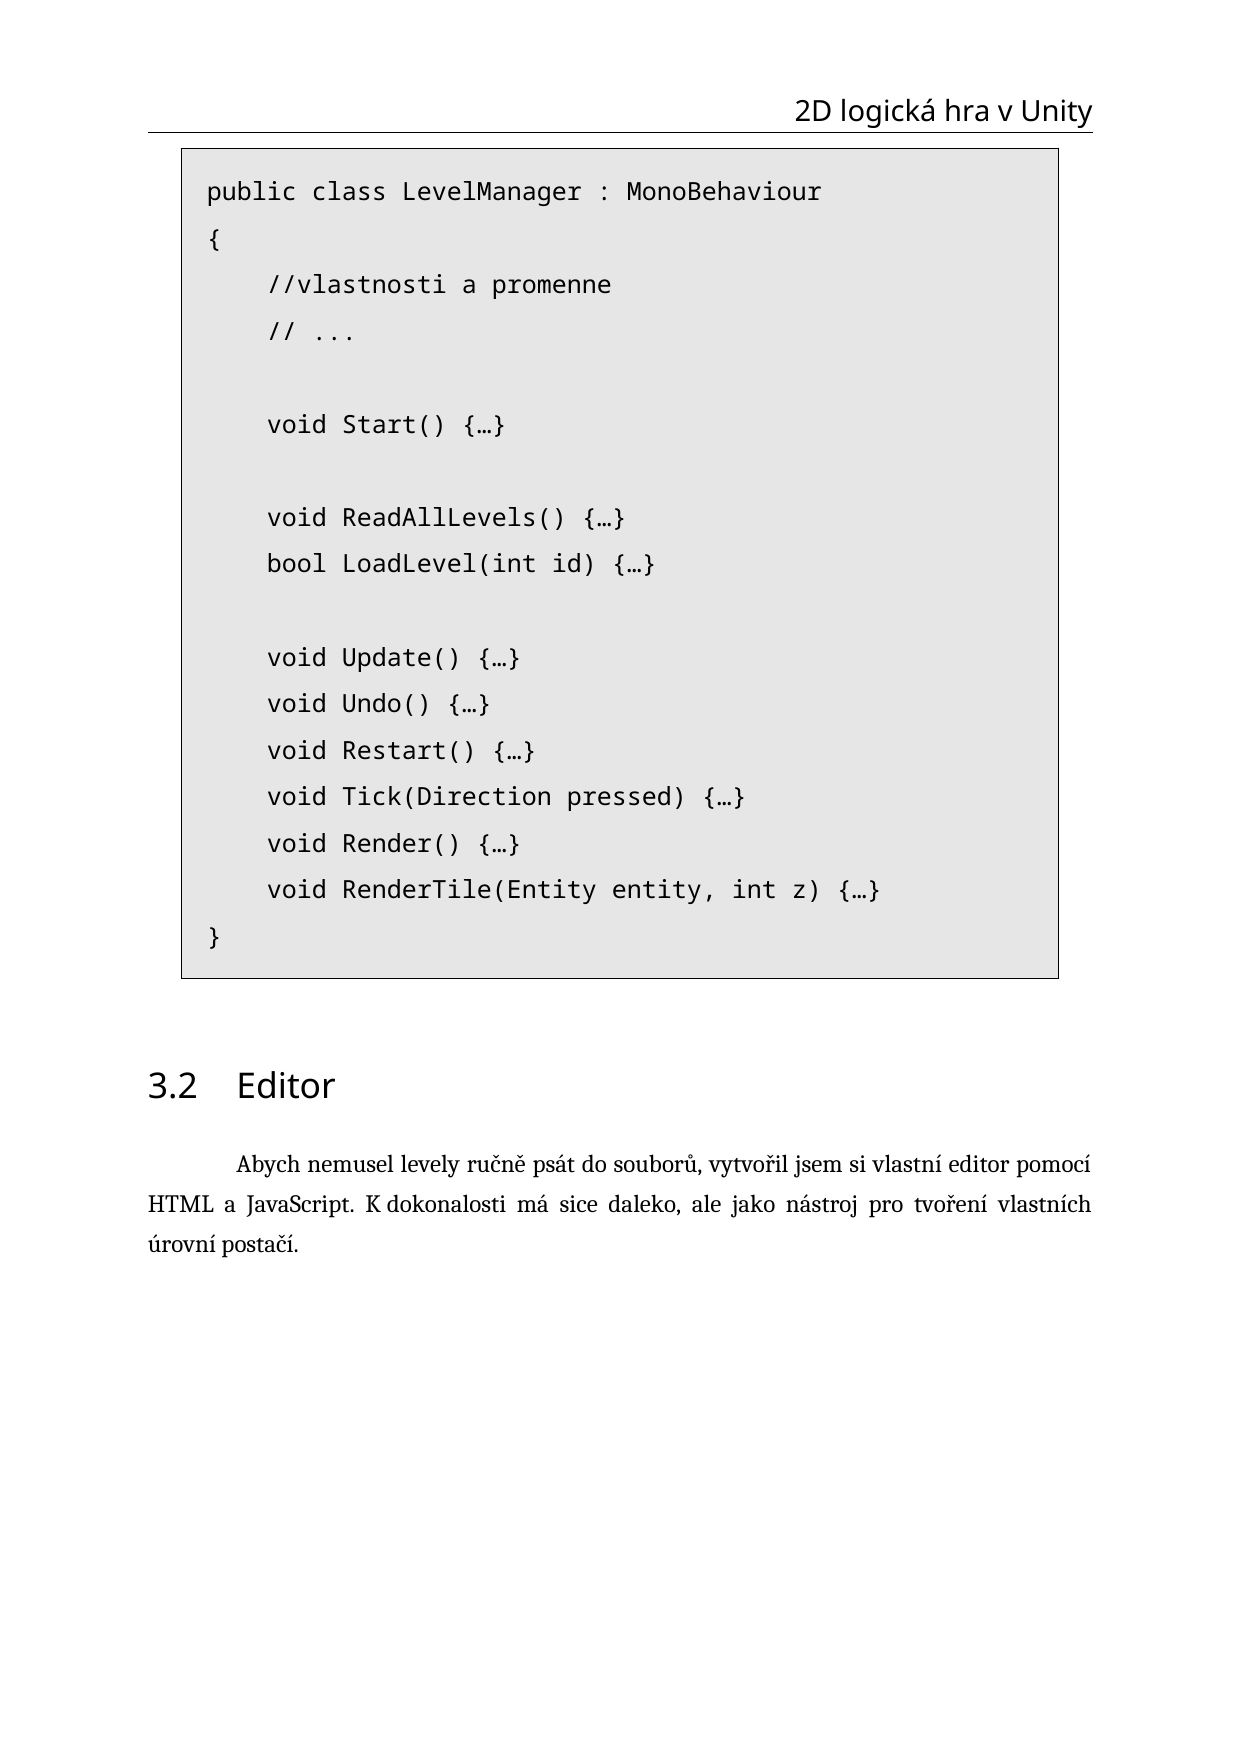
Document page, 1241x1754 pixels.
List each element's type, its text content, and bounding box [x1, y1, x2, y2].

text Abych nemusel levely ručně psát do souborů, vytvořil jsem si vlastní editor pomocí HTML a JavaScript. K dokonalosti má sice daleko, ale jako nástroj pro tvoření vlastních úrovní postačí. [148, 1149, 1093, 1259]
text void RenderTile(Entity entity, int z) {…} [182, 846, 1058, 893]
text // ... [182, 287, 1058, 334]
text void Render() {…} [182, 799, 1058, 846]
text void Update() {…} [182, 613, 1058, 660]
text public class LevelManager : MonoBehaviour [182, 149, 1058, 194]
text void Restart() {…} [182, 706, 1058, 753]
subtitle Editor [148, 1061, 1093, 1109]
text { [182, 194, 1058, 241]
text } [182, 893, 1058, 978]
text void Undo() {…} [182, 660, 1058, 706]
text void Start() {…} [182, 380, 1058, 427]
text bool LoadLevel(int id) {…} [182, 520, 1058, 567]
text void Tick(Direction pressed) {…} [182, 753, 1058, 799]
text void ReadAllLevels() {…} [182, 473, 1058, 520]
text //vlastnosti a promenne [182, 241, 1058, 287]
